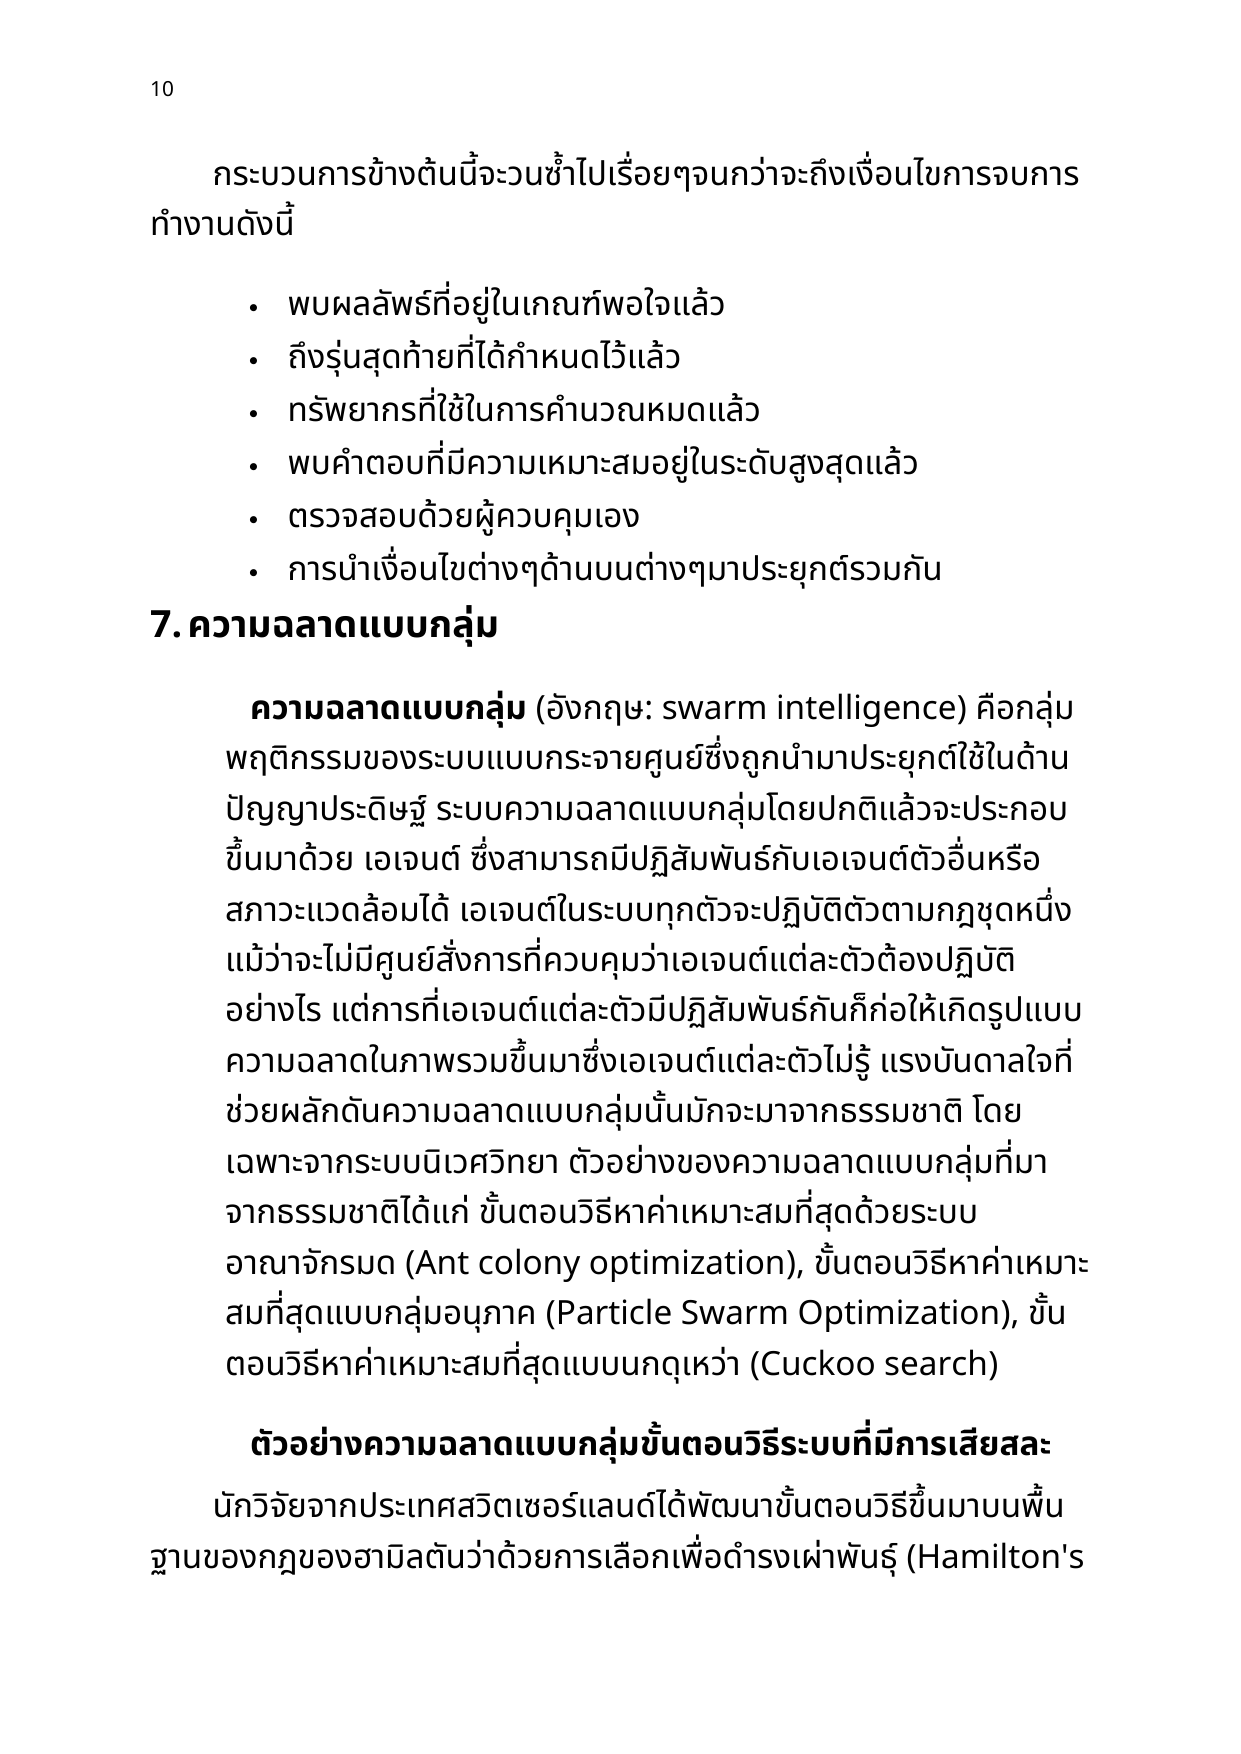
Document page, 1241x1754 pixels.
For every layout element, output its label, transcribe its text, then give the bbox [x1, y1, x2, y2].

list การนำเงื่อนไขต่างๆด้านบนต่างๆมาประยุกต์รวมกัน [250, 544, 1090, 595]
list ตรวจสอบด้วยผู้ควบคุมเอง [250, 492, 1090, 542]
text ตัวอย่างความฉลาดแบบกลุ่มขั้นตอนวิธีระบบที่มีการเสียสละ [225, 1419, 1090, 1470]
list ทรัพยากรที่ใช้ในการคำนวณหมดแล้ว [250, 386, 1090, 436]
list ความฉลาดแบบกลุ่ม [150, 597, 1090, 654]
text ความฉลาดแบบกลุ่ม (อังกฤษ: swarm intelligence) คือกลุ่มพฤติกรรมของระบบแบบกระจายศูนย์ซึ่งถูกนำมาประยุกต์ใช้ในด้านปัญญาประดิษฐ์ ระบบความฉลาดแบบกลุ่มโดยปกติแล้วจะประกอบขึ้นมาด้วย เอเจนต์ ซึ่งสามารถมีปฏิสัมพันธ์กับเอเจนต์ตัวอื่นหรือสภาวะแวดล้อมได้ เอเจนต์ในระบบทุกตัวจะปฏิบัติตัวตามกฎชุดหนึ่ง แม้ว่าจะไม่มีศูนย์สั่งการที่ควบคุมว่าเอเจนต์แต่ละตัวต้องปฏิบัติอย่างไร แต่การที่เอเจนต์แต่ละตัวมีปฏิสัมพันธ์กันก็ก่อให้เกิดรูปแบบความฉลาดในภาพรวมขึ้นมาซึ่งเอเจนต์แต่ละตัวไม่รู้ แรงบันดาลใจที่ช่วยผลักดันความฉลาดแบบกลุ่มนั้นมักจะมาจากธรรมชาติ โดยเฉพาะจากระบบนิเวศวิทยา ตัวอย่างของความฉลาดแบบกลุ่มที่มาจากธรรมชาติได้แก่ ขั้นตอนวิธีหาค่าเหมาะสมที่สุดด้วยระบบอาณาจักรมด (Ant colony optimization), ขั้นตอนวิธีหาค่าเหมาะสมที่สุดแบบกลุ่มอนุภาค (Particle Swarm Optimization), ขั้นตอนวิธีหาค่าเหมาะสมที่สุดแบบนกดุเหว่า (Cuckoo search) [225, 684, 1090, 1390]
text กระบวนการข้างต้นนี้จะวนซ้ำไปเรื่อยๆจนกว่าจะถึงเงื่อนไขการจบการทำงานดังนี้ [150, 150, 1090, 251]
list พบผลลัพธ์ที่อยู่ในเกณฑ์พอใจแล้ว [250, 280, 1090, 330]
list พบคำตอบที่มีความเหมาะสมอยู่ในระดับสูงสุดแล้ว [250, 439, 1090, 489]
list ถึงรุ่นสุดท้ายที่ได้กำหนดไว้แล้ว [250, 333, 1090, 383]
